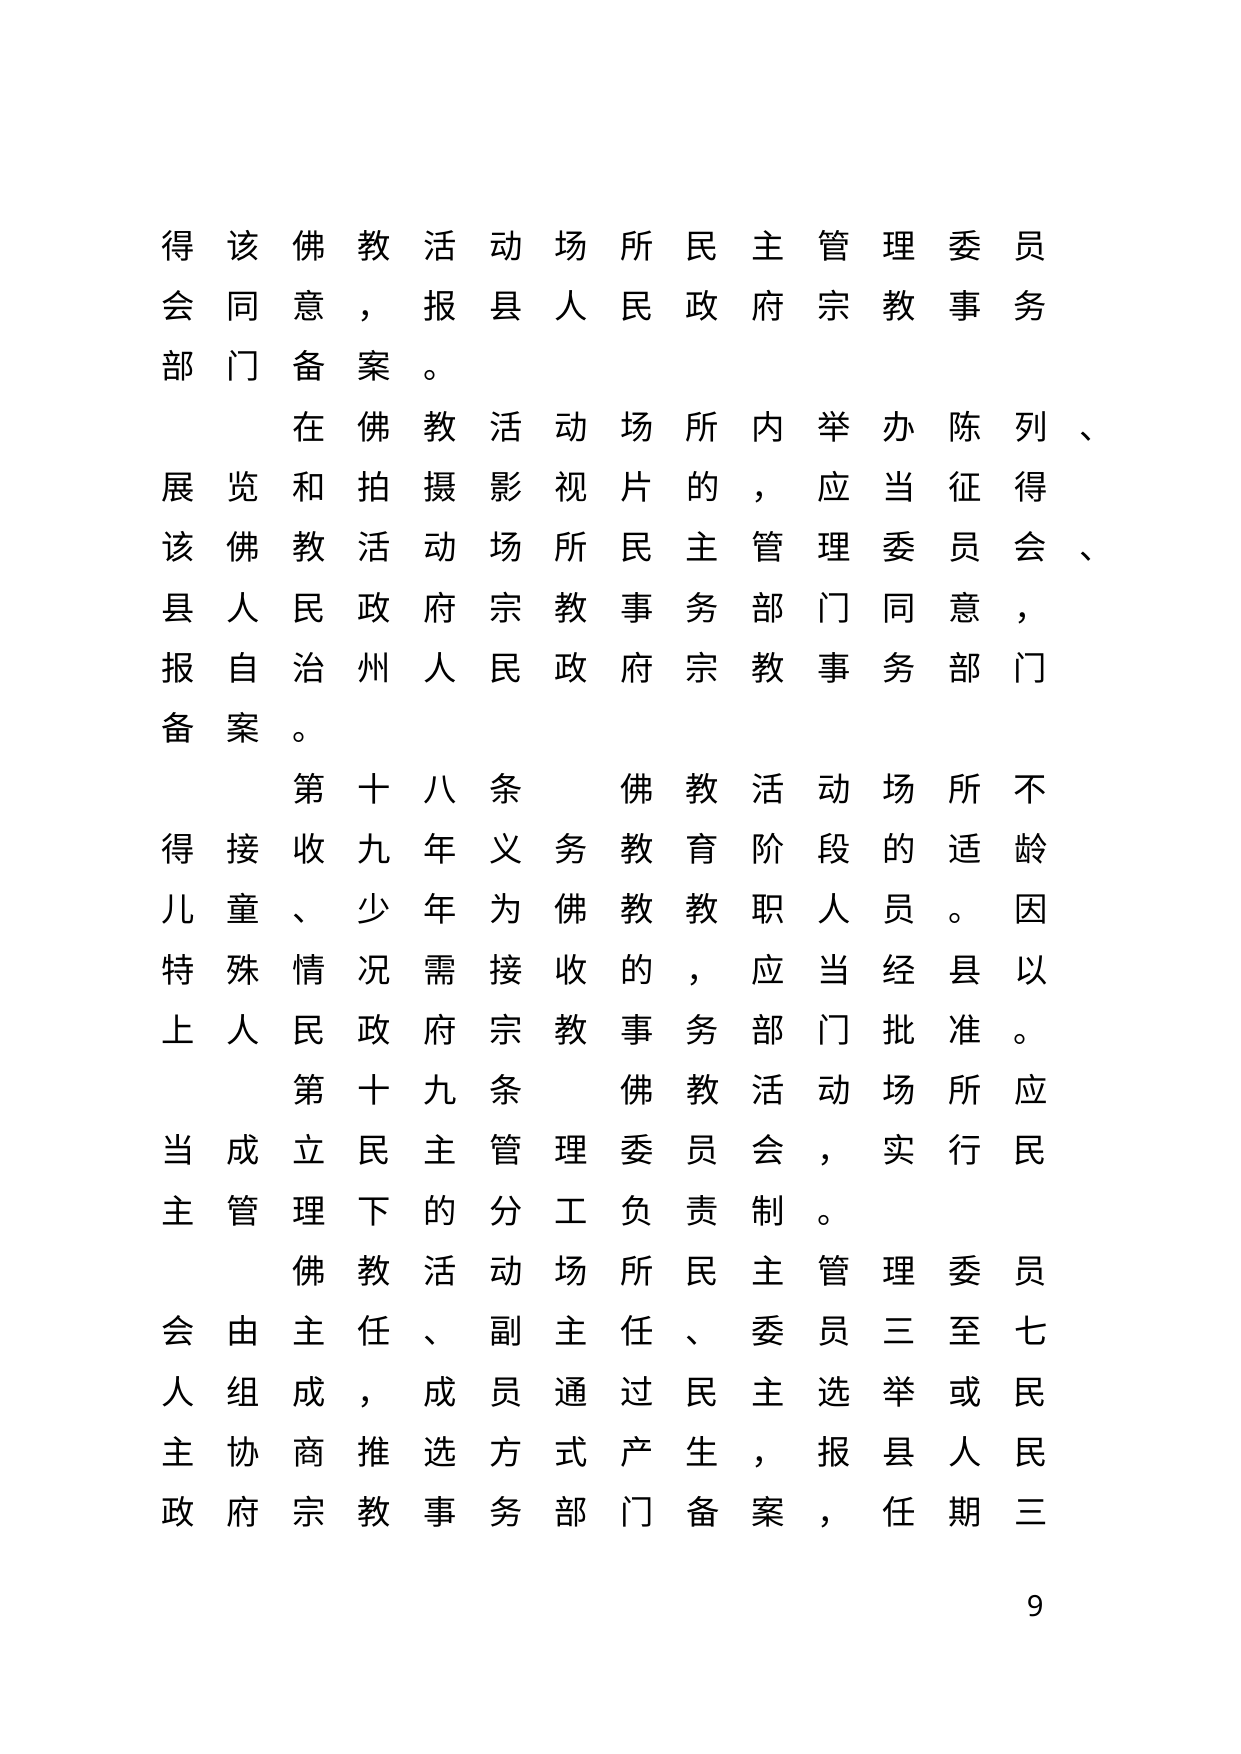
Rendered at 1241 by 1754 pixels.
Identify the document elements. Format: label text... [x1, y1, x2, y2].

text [161, 213, 1079, 394]
text 第十八条 佛教活动场所不得接收九年义务教育阶段的适龄儿童、少年为佛教教职人员。因特殊情况需接收的，应当经县以上人民政府宗教事务部门批准。 [161, 756, 1079, 1058]
text 在佛教活动场所内举办陈列、展览和拍摄影视片的，应当征得该佛教活动场所民主管理委员会、县人民政府宗教事务部门同意，报自治州人民政府宗教事务部门备案。 [161, 394, 1079, 756]
text 第十九条 佛教活动场所应当成立民主管理委员会，实行民主管理下的分工负责制。 [161, 1058, 1079, 1239]
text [161, 1239, 1079, 1540]
